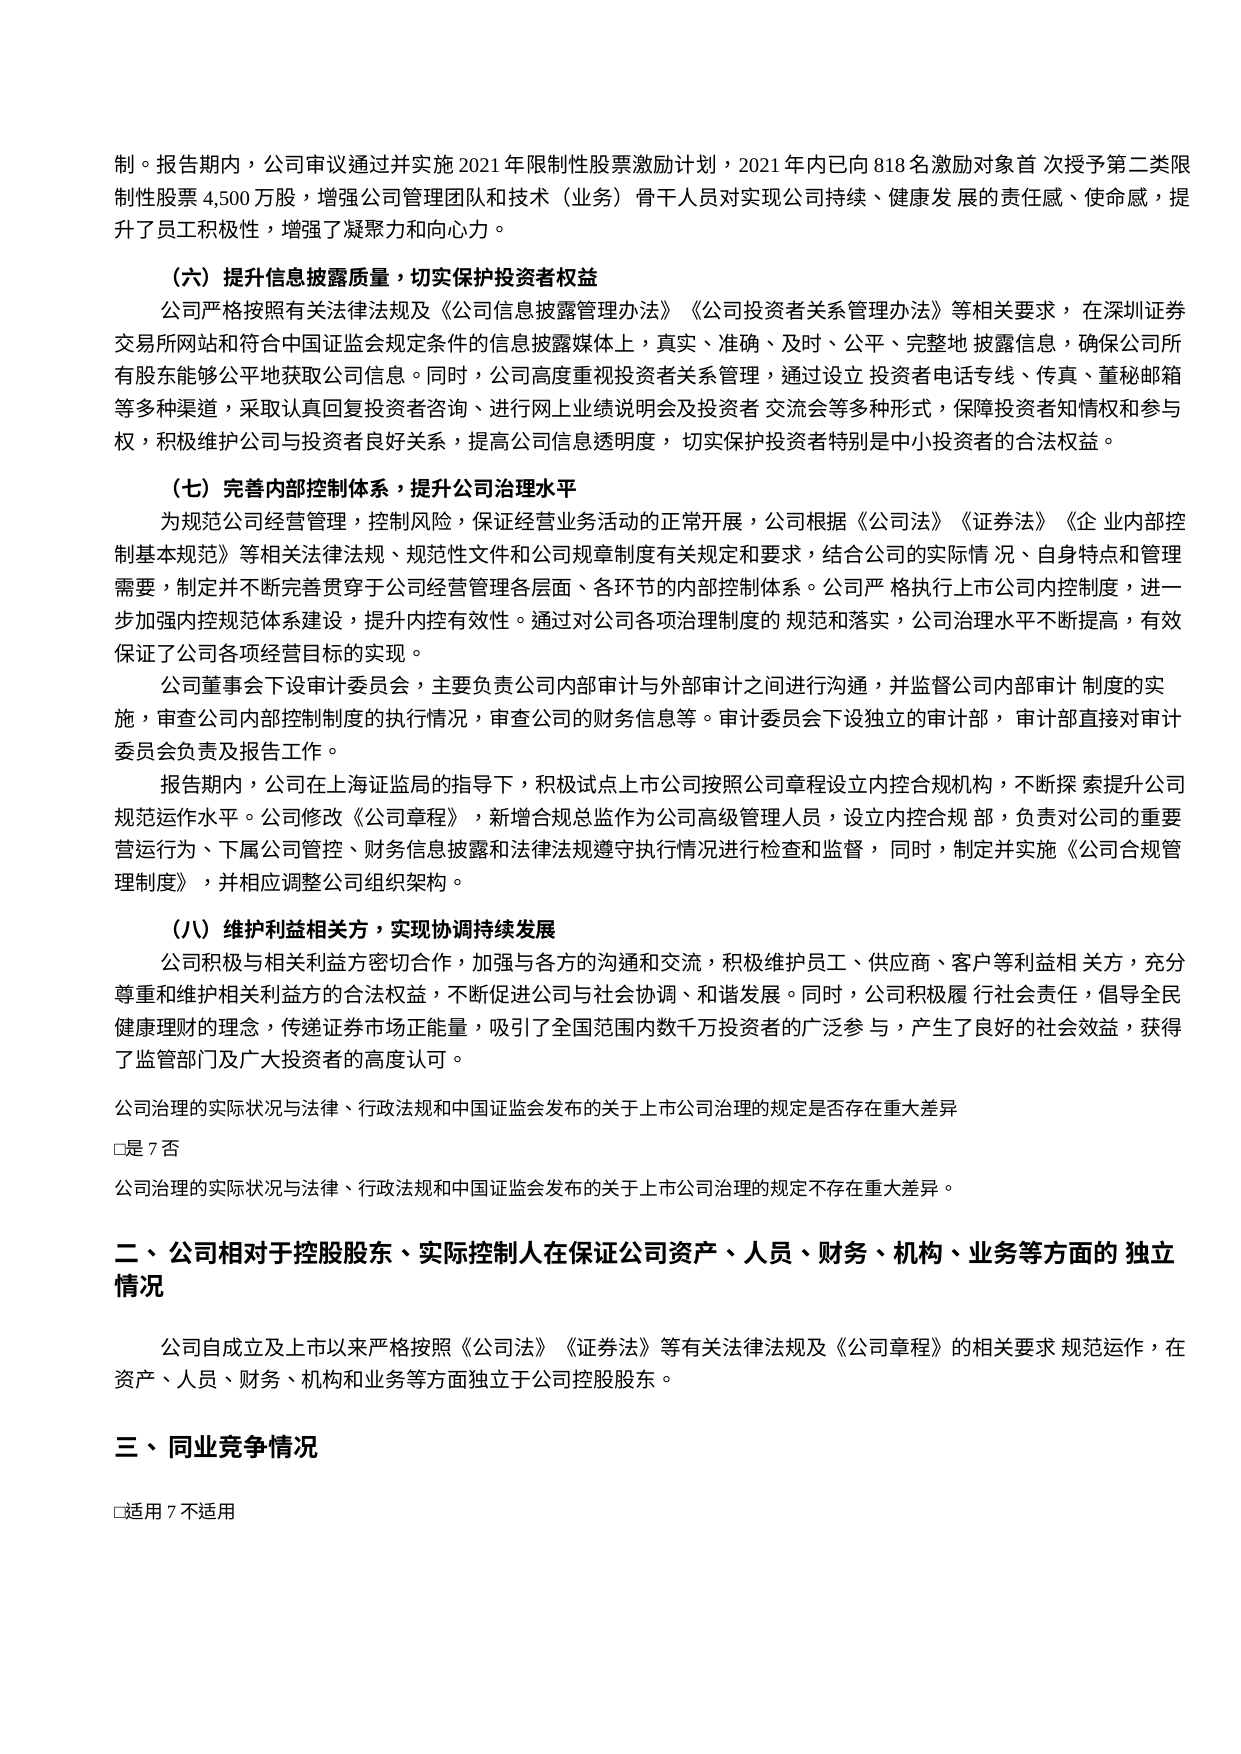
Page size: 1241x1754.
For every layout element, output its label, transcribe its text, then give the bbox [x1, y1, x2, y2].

subtitle （六） 提升信息披露质量，切实保护投资者权益 [114, 259, 1191, 292]
text □是7否 [114, 1135, 1191, 1161]
text 报告期内，公司在上海证监局的指导下，积极试点上市公司按照公司章程设立内控合规机构，不断探 索提升公司规范运作水平。公司修改《公司章程》，新增合规总监作为公司高级管理人员，设立内控合规 部，负责对公司的重要营运行为、下属公司管控、财务信息披露和法律法规遵守执行情况进行检查和监督， 同时，制定并实施《公司合规管理制度》，并相应调整公司组织架构。 [114, 766, 1191, 897]
text 公司治理的实际状况与法律、行政法规和中国证监会发布的关于上市公司治理的规定不存在重大差异。 [114, 1175, 1191, 1201]
text 公司治理的实际状况与法律、行政法规和中国证监会发布的关于上市公司治理的规定是否存在重大差异 [114, 1095, 1191, 1121]
text 为规范公司经营管理，控制风险，保证经营业务活动的正常开展，公司根据《公司法》《证券法》《企 业内部控制基本规范》等相关法律法规、规范性文件和公司规章制度有关规定和要求，结合公司的实际情 况、自身特点和管理需要，制定并不断完善贯穿于公司经营管理各层面、各环节的内部控制体系。公司严 格执行上市公司内控制度，进一步加强内控规范体系建设，提升内控有效性。通过对公司各项治理制度的 规范和落实，公司治理水平不断提高，有效保证了公司各项经营目标的实现。 [114, 503, 1191, 667]
text 公司自成立及上市以来严格按照《公司法》《证券法》等有关法律法规及《公司章程》的相关要求 规范运作，在资产、人员、财务、机构和业务等方面独立于公司控股股东。 [114, 1329, 1191, 1394]
text □适用7不适用 [114, 1498, 1191, 1524]
subtitle （八） 维护利益相关方，实现协调持续发展 [114, 912, 1191, 944]
text 公司董事会下设审计委员会，主要负责公司内部审计与外部审计之间进行沟通，并监督公司内部审计 制度的实施，审查公司内部控制制度的执行情况，审查公司的财务信息等。审计委员会下设独立的审计部， 审计部直接对审计委员会负责及报告工作。 [114, 667, 1191, 766]
subtitle （七） 完善内部控制体系，提升公司治理水平 [114, 471, 1191, 503]
subtitle 二、 公司相对于控股股东、实际控制人在保证公司资产、人员、财务、机构、业务等方面的 独立情况 [114, 1236, 1191, 1302]
text 公司严格按照有关法律法规及《公司信息披露管理办法》《公司投资者关系管理办法》等相关要求， 在深圳证券交易所网站和符合中国证监会规定条件的信息披露媒体上，真实、准确、及时、公平、完整地 披露信息，确保公司所有股东能够公平地获取公司信息。同时，公司高度重视投资者关系管理，通过设立 投资者电话专线、传真、董秘邮箱等多种渠道，采取认真回复投资者咨询、进行网上业绩说明会及投资者 交流会等多种形式，保障投资者知情权和参与权，积极维护公司与投资者良好关系，提高公司信息透明度， 切实保护投资者特别是中小投资者的合法权益。 [114, 292, 1191, 456]
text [114, 146, 1191, 244]
text 公司积极与相关利益方密切合作，加强与各方的沟通和交流，积极维护员工、供应商、客户等利益相 关方，充分尊重和维护相关利益方的合法权益，不断促进公司与社会协调、和谐发展。同时，公司积极履 行社会责任，倡导全民健康理财的理念，传递证券市场正能量，吸引了全国范围内数千万投资者的广泛参 与，产生了良好的社会效益，获得了监管部门及广大投资者的高度认可。 [114, 944, 1191, 1074]
subtitle 三、 同业竞争情况 [114, 1430, 1191, 1463]
